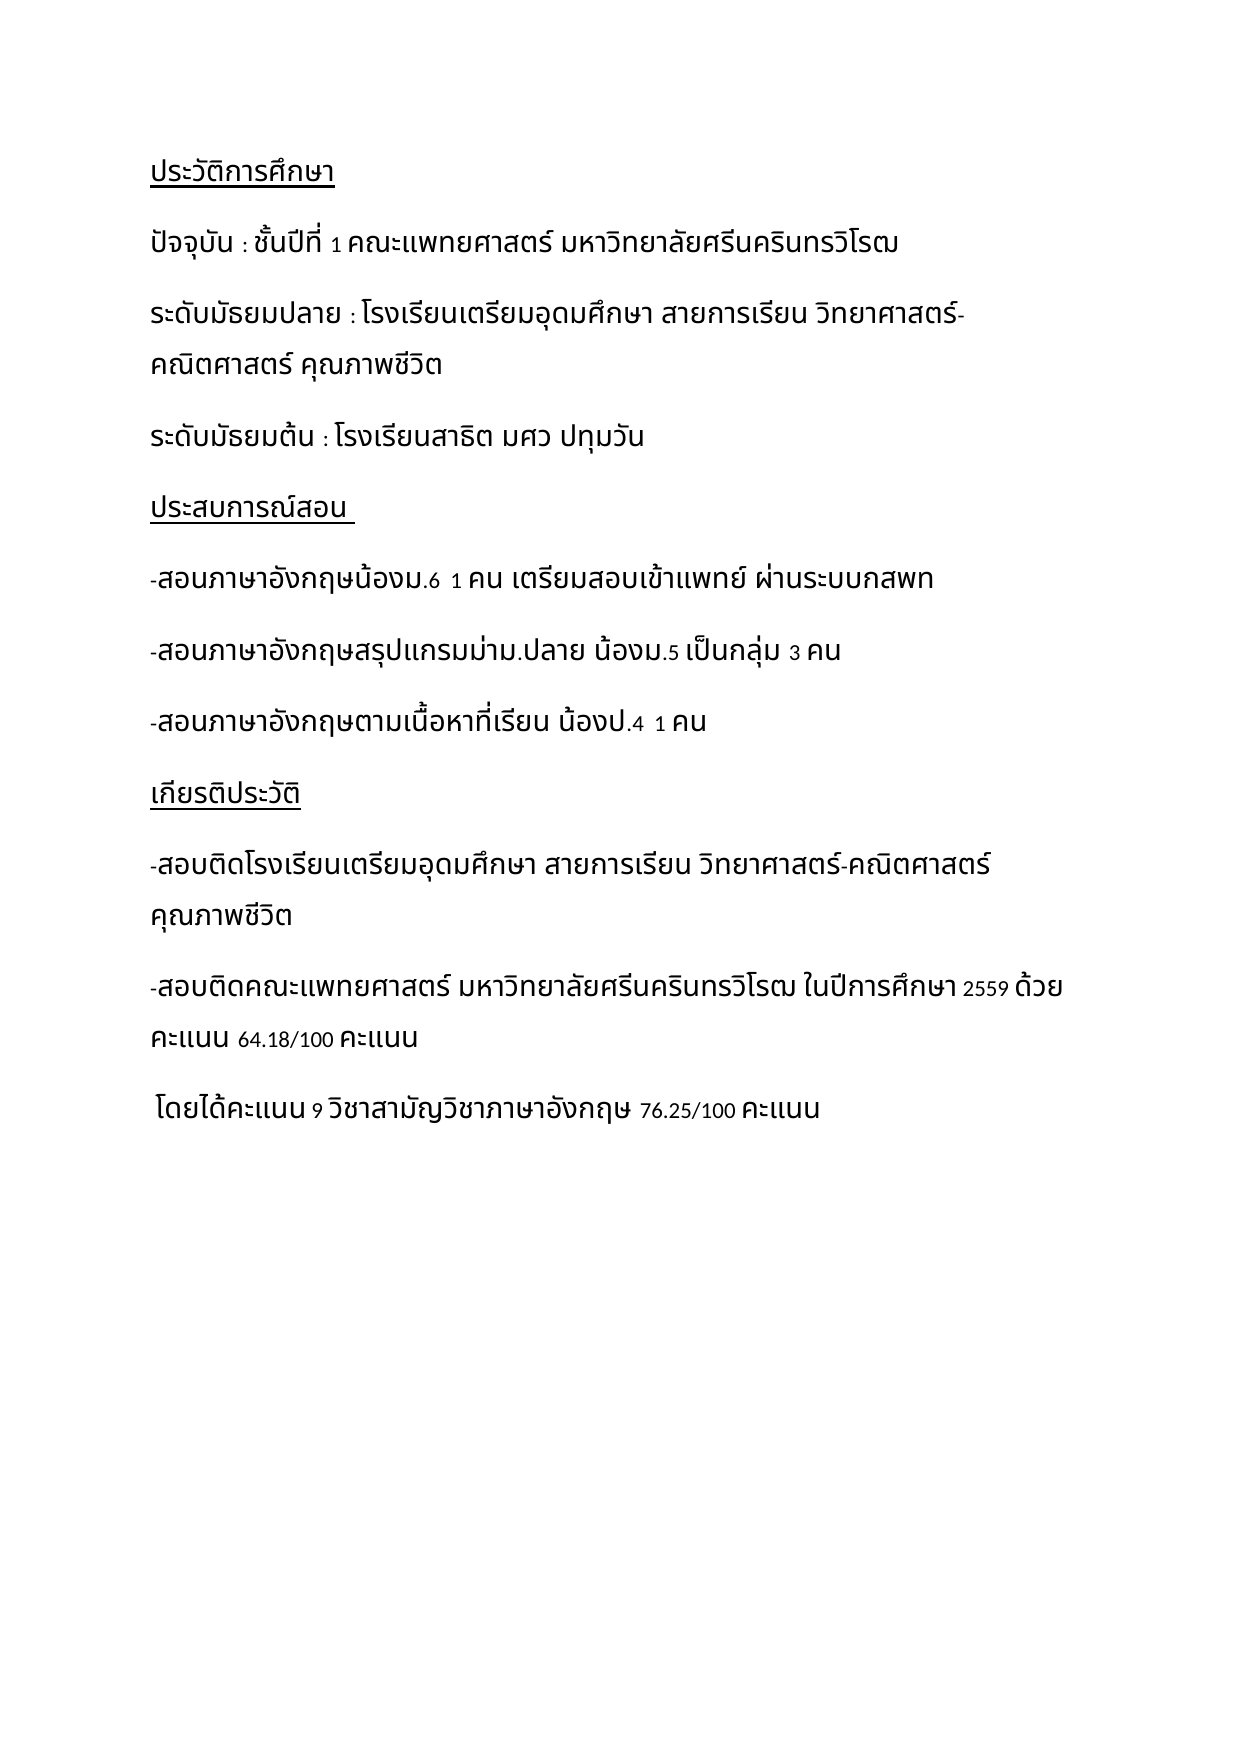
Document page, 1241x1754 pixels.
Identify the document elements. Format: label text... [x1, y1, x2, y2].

text ปัจจุบัน : ชั้นปีที่ 1 คณะแพทยศาสตร์ มหาวิทยาลัยศรีนครินทรวิโรฒ [150, 221, 1090, 266]
text ประสบการณ์สอน [150, 486, 1090, 531]
text ประวัติการศึกษา [150, 150, 1090, 194]
text ระดับมัธยมต้น : โรงเรียนสาธิต มศว ปทุมวัน [150, 415, 1090, 459]
text -สอบติดคณะแพทยศาสตร์ มหาวิทยาลัยศรีนครินทรวิโรฒ ในปีการศึกษา2559 ด้วยคะแนน 64.18/100 คะแนน [150, 966, 1090, 1061]
text -สอนภาษาอังกฤษน้องม.6 1คน เตรียมสอบเข้าแพทย์ ผ่านระบบกสพท [150, 558, 1090, 602]
text โดยได้คะแนน9วิชาสามัญวิชาภาษาอังกฤษ 76.25/100 คะแนน [150, 1088, 1090, 1132]
text -สอนภาษาอังกฤษตามเนื้อหาที่เรียน น้องป.4 1คน [150, 701, 1090, 745]
text -สอนภาษาอังกฤษสรุปแกรมม่าม.ปลาย น้องม.5 เป็นกลุ่ม 3คน [150, 629, 1090, 673]
text ระดับมัธยมปลาย : โรงเรียนเตรียมอุดมศึกษา สายการเรียน วิทยาศาสตร์-คณิตศาสตร์ คุณภาพชีวิต [150, 293, 1090, 388]
text เกียรติประวัติ [150, 772, 1090, 816]
text -สอบติดโรงเรียนเตรียมอุดมศึกษา สายการเรียน วิทยาศาสตร์-คณิตศาสตร์ คุณภาพชีวิต [150, 844, 1090, 938]
